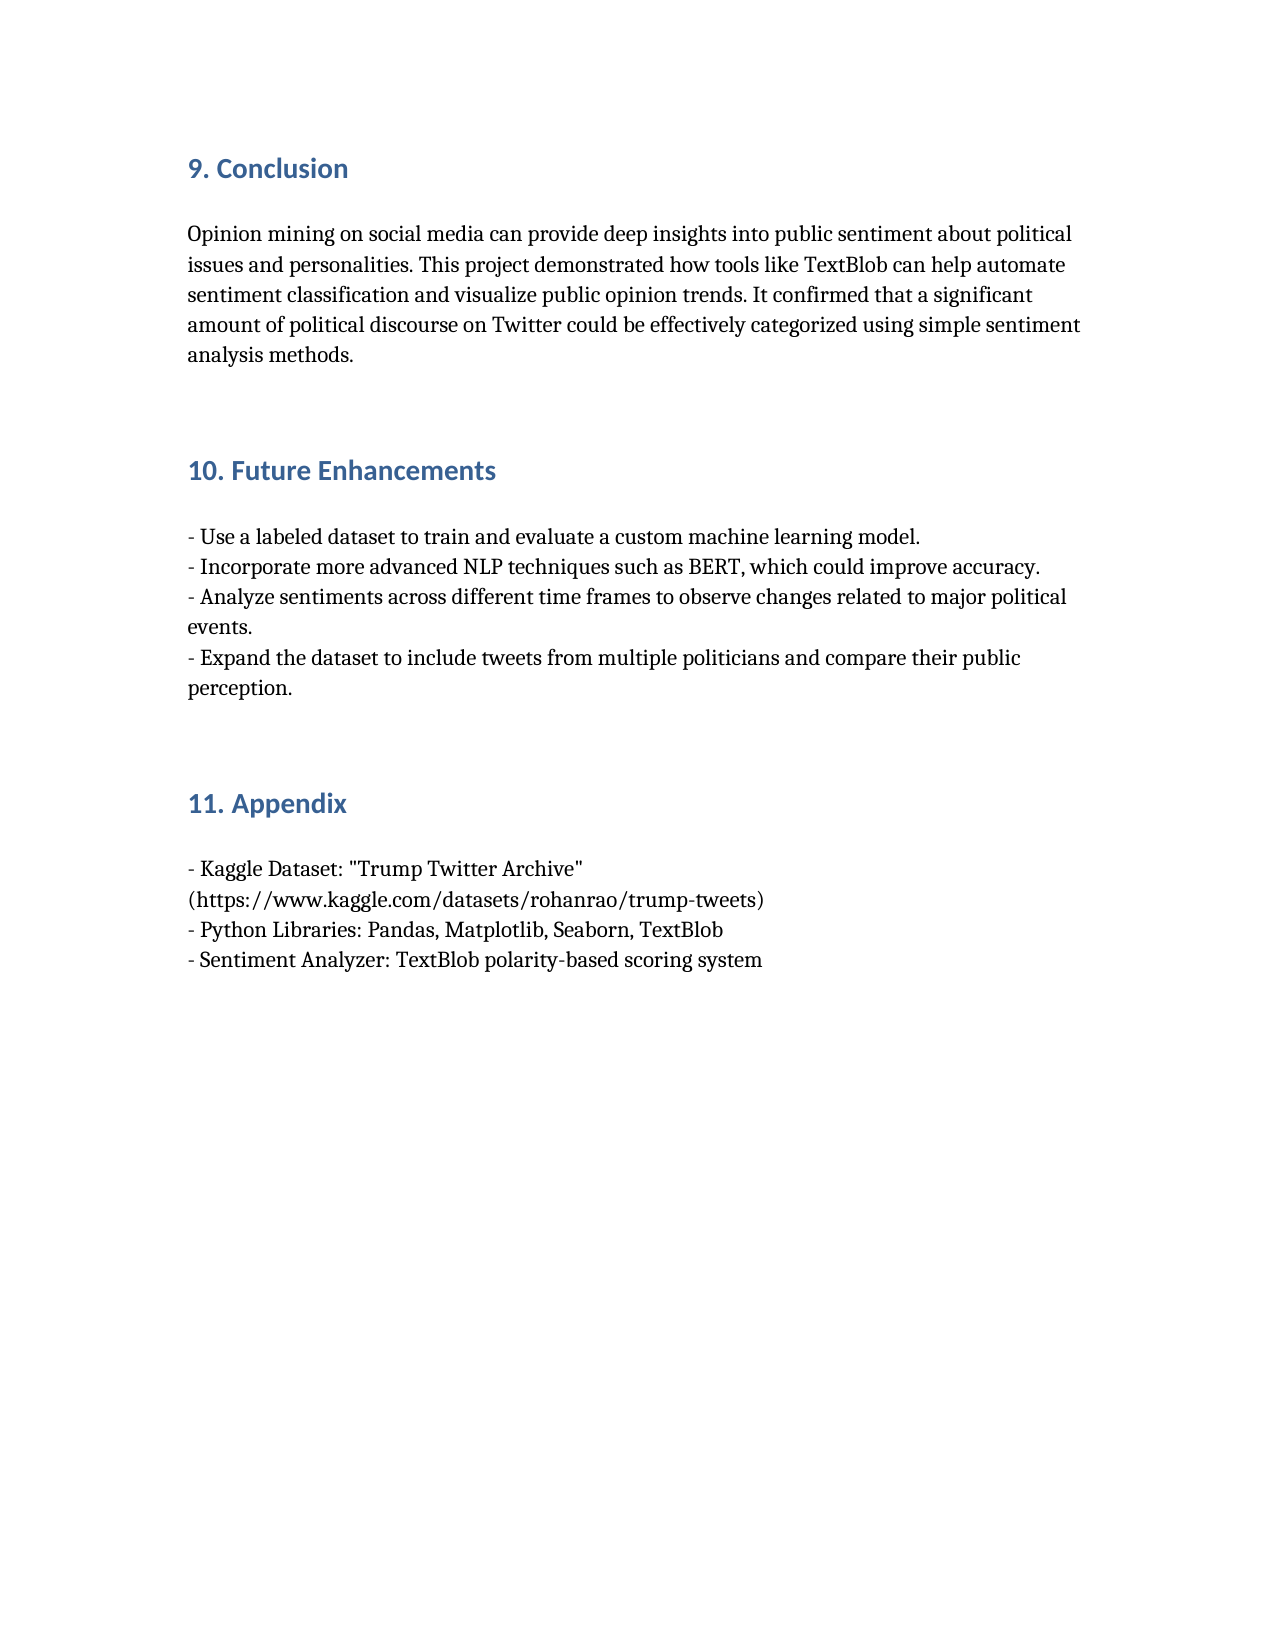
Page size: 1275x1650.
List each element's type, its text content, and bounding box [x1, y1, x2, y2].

text - Use a labeled dataset to train and evaluate a custom machine learning model. - Incorporate more advanced NLP techniques such as BERT, which could improve accuracy. - Analyze sentiments across different time frames to observe changes related to major political events. - Expand the dataset to include tweets from multiple politicians and compare their public perception. [187, 493, 1087, 731]
subtitle 10. Future Enhancements [187, 452, 1087, 488]
subtitle 11. Appendix [187, 785, 1087, 821]
subtitle 9. Conclusion [187, 150, 1087, 186]
text Opinion mining on social media can provide deep insights into public sentiment about political issues and personalities. This project demonstrated how tools like TextBlob can help automate sentiment classification and visualize public opinion trends. It confirmed that a significant amount of political discourse on Twitter could be effectively categorized using simple sentiment analysis methods. [187, 191, 1087, 398]
text - Kaggle Dataset: "Trump Twitter Archive" (https://www.kaggle.com/datasets/rohanrao/trump-tweets) - Python Libraries: Pandas, Matplotlib, Seaborn, TextBlob - Sentiment Analyzer: TextBlob polarity-based scoring system [187, 826, 1087, 1003]
